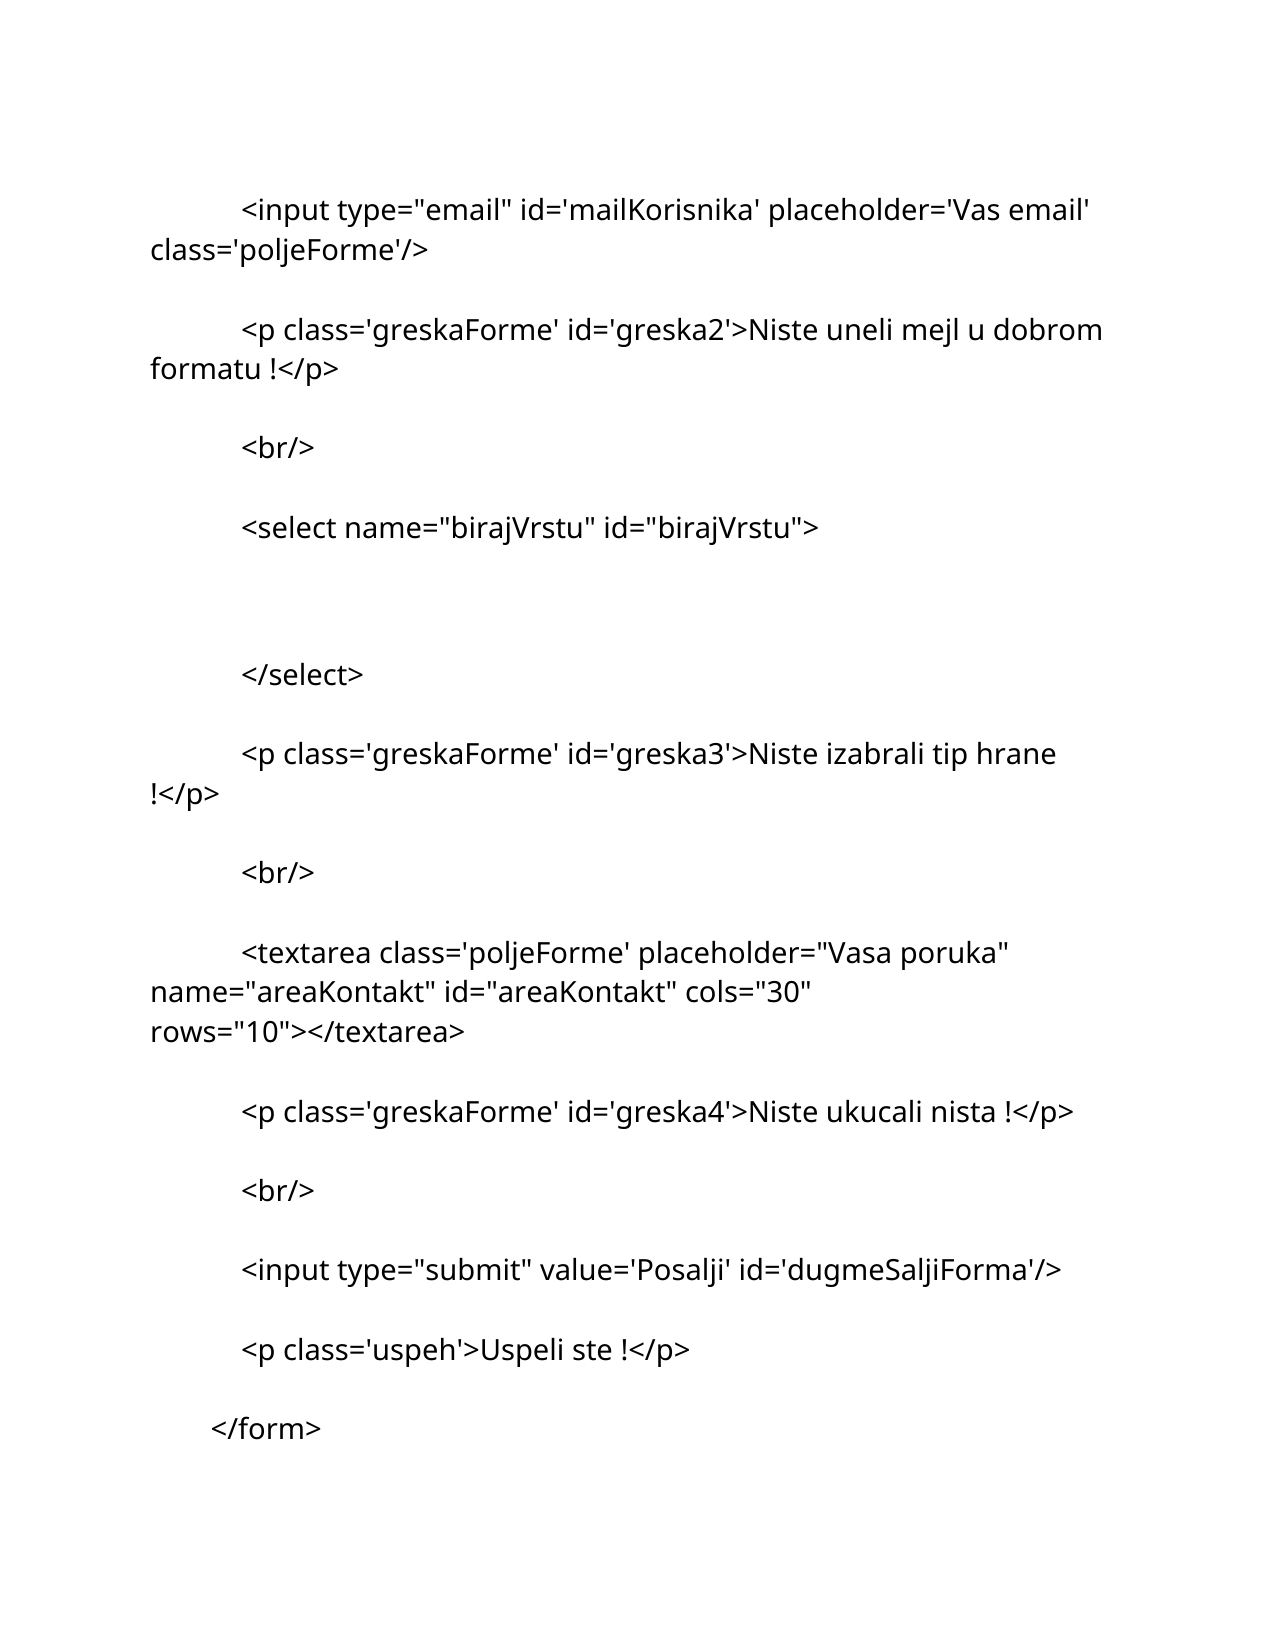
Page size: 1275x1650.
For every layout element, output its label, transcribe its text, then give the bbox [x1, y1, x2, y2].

text <br/> [150, 428, 1125, 467]
text <p class='uspeh'>Uspeli ste !</p> [150, 1329, 1125, 1369]
text <p class='greskaForme' id='greska3'>Niste izabrali tip hrane !</p> [150, 734, 1125, 813]
text </select> [150, 654, 1125, 694]
text <br/> [150, 853, 1125, 892]
text <input type="email" id='mailKorisnika' placeholder='Vas email' class='poljeForme'/> [150, 190, 1125, 269]
text <br/> [150, 1170, 1125, 1210]
text </form> [150, 1408, 1125, 1448]
text <p class='greskaForme' id='greska4'>Niste ukucali nista !</p> [150, 1091, 1125, 1131]
text <input type="submit" value='Posalji' id='dugmeSaljiForma'/> [150, 1249, 1125, 1289]
text <select name="birajVrstu" id="birajVrstu"> [150, 507, 1125, 547]
text <textarea class='poljeForme' placeholder="Vasa poruka" name="areaKontakt" id="areaKontakt" cols="30" rows="10"></textarea> [150, 932, 1125, 1051]
text <p class='greskaForme' id='greska2'>Niste uneli mejl u dobrom formatu !</p> [150, 309, 1125, 388]
